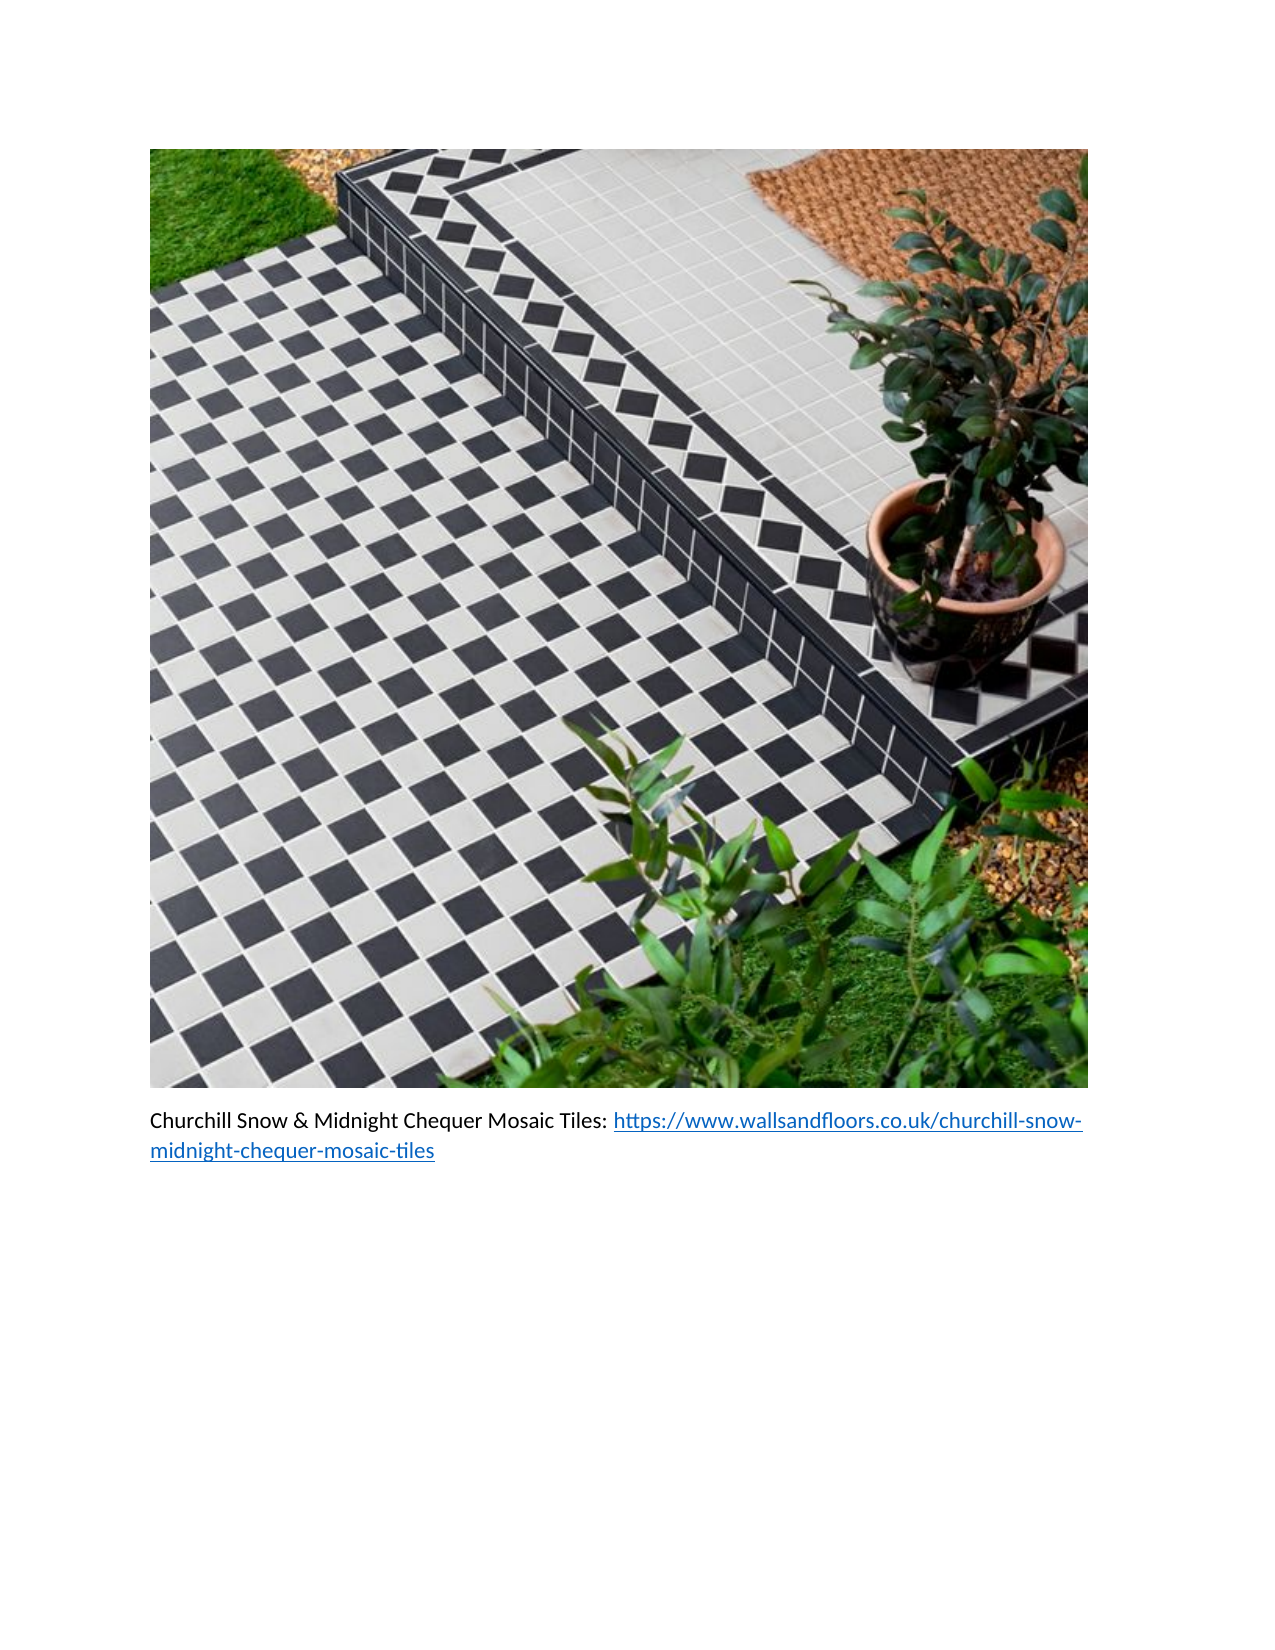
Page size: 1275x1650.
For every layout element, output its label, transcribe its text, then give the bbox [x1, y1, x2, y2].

text Churchill Snow & Midnight Chequer Mosaic Tiles: https://www.wallsandfloors.co.uk/churchill-snow-midnight-chequer-mosaic-tiles [150, 1106, 1125, 1165]
picture [150, 149, 1088, 1088]
